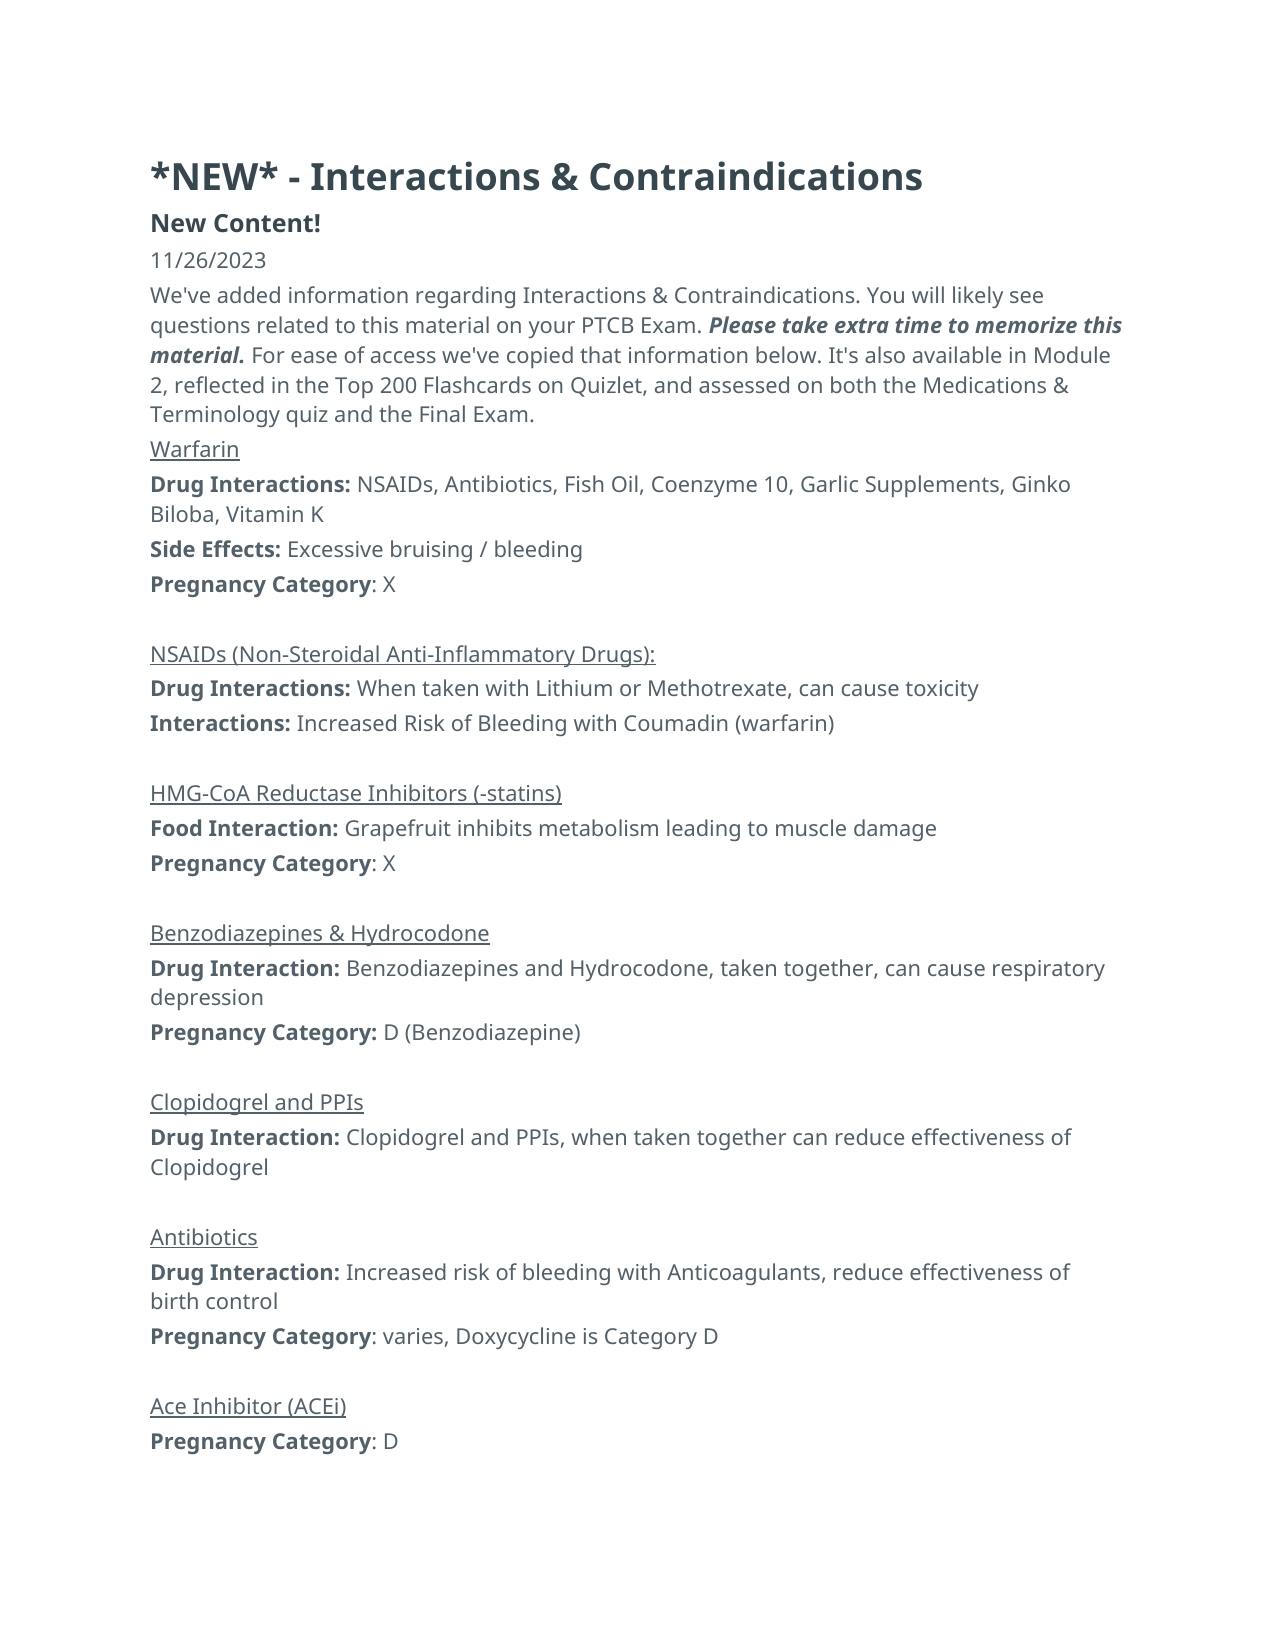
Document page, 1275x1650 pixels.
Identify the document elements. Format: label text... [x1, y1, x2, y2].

text Interactions: Increased Risk of Bleeding with Coumadin (warfarin) [150, 708, 1125, 738]
text Pregnancy Category: varies, Doxycycline is Category D [150, 1321, 1125, 1351]
text New Content! [150, 206, 1125, 240]
text Food Interaction: Grapefruit inhibits metabolism leading to muscle damage [150, 813, 1125, 843]
text Clopidogrel and PPIs [150, 1087, 1125, 1117]
text Drug Interactions: When taken with Lithium or Methotrexate, can cause toxicity [150, 673, 1125, 703]
text Pregnancy Category: X [150, 848, 1125, 878]
text Drug Interactions: NSAIDs, Antibiotics, Fish Oil, Coenzyme 10, Garlic Supplements, Ginko Biloba, Vitamin K [150, 469, 1125, 529]
text 11/26/2023 [150, 245, 1125, 275]
text Ace Inhibitor (ACEi) [150, 1391, 1125, 1421]
text Pregnancy Category: D [150, 1426, 1125, 1456]
text *NEW* - Interactions & Contraindications [150, 150, 1125, 201]
text Drug Interaction: Increased risk of bleeding with Anticoagulants, reduce effectiveness of birth control [150, 1256, 1125, 1316]
text HMG-CoA Reductase Inhibitors (-statins) [150, 778, 1125, 808]
text Antibiotics [150, 1222, 1125, 1251]
text NSAIDs (Non-Steroidal Anti-Inflammatory Drugs): [150, 638, 1125, 668]
text Drug Interaction: Clopidogrel and PPIs, when taken together can reduce effectiveness of Clopidogrel [150, 1122, 1125, 1182]
text Pregnancy Category: X [150, 569, 1125, 598]
text Warfarin [150, 434, 1125, 464]
text We've added information regarding Interactions & Contraindications. You will likely see questions related to this material on your PTCB Exam. Please take extra time to memorize this material. For ease of access we've copied that information below. It's also available in Module 2, reflected in the Top 200 Flashcards on Quizlet, and assessed on both the Medications & Terminology quiz and the Final Exam. [150, 280, 1125, 429]
text Side Effects: Excessive bruising / bleeding [150, 534, 1125, 564]
text Pregnancy Category: D (Benzodiazepine) [150, 1017, 1125, 1047]
text Drug Interaction: Benzodiazepines and Hydrocodone, taken together, can cause respiratory depression [150, 953, 1125, 1012]
text Benzodiazepines & Hydrocodone [150, 918, 1125, 947]
